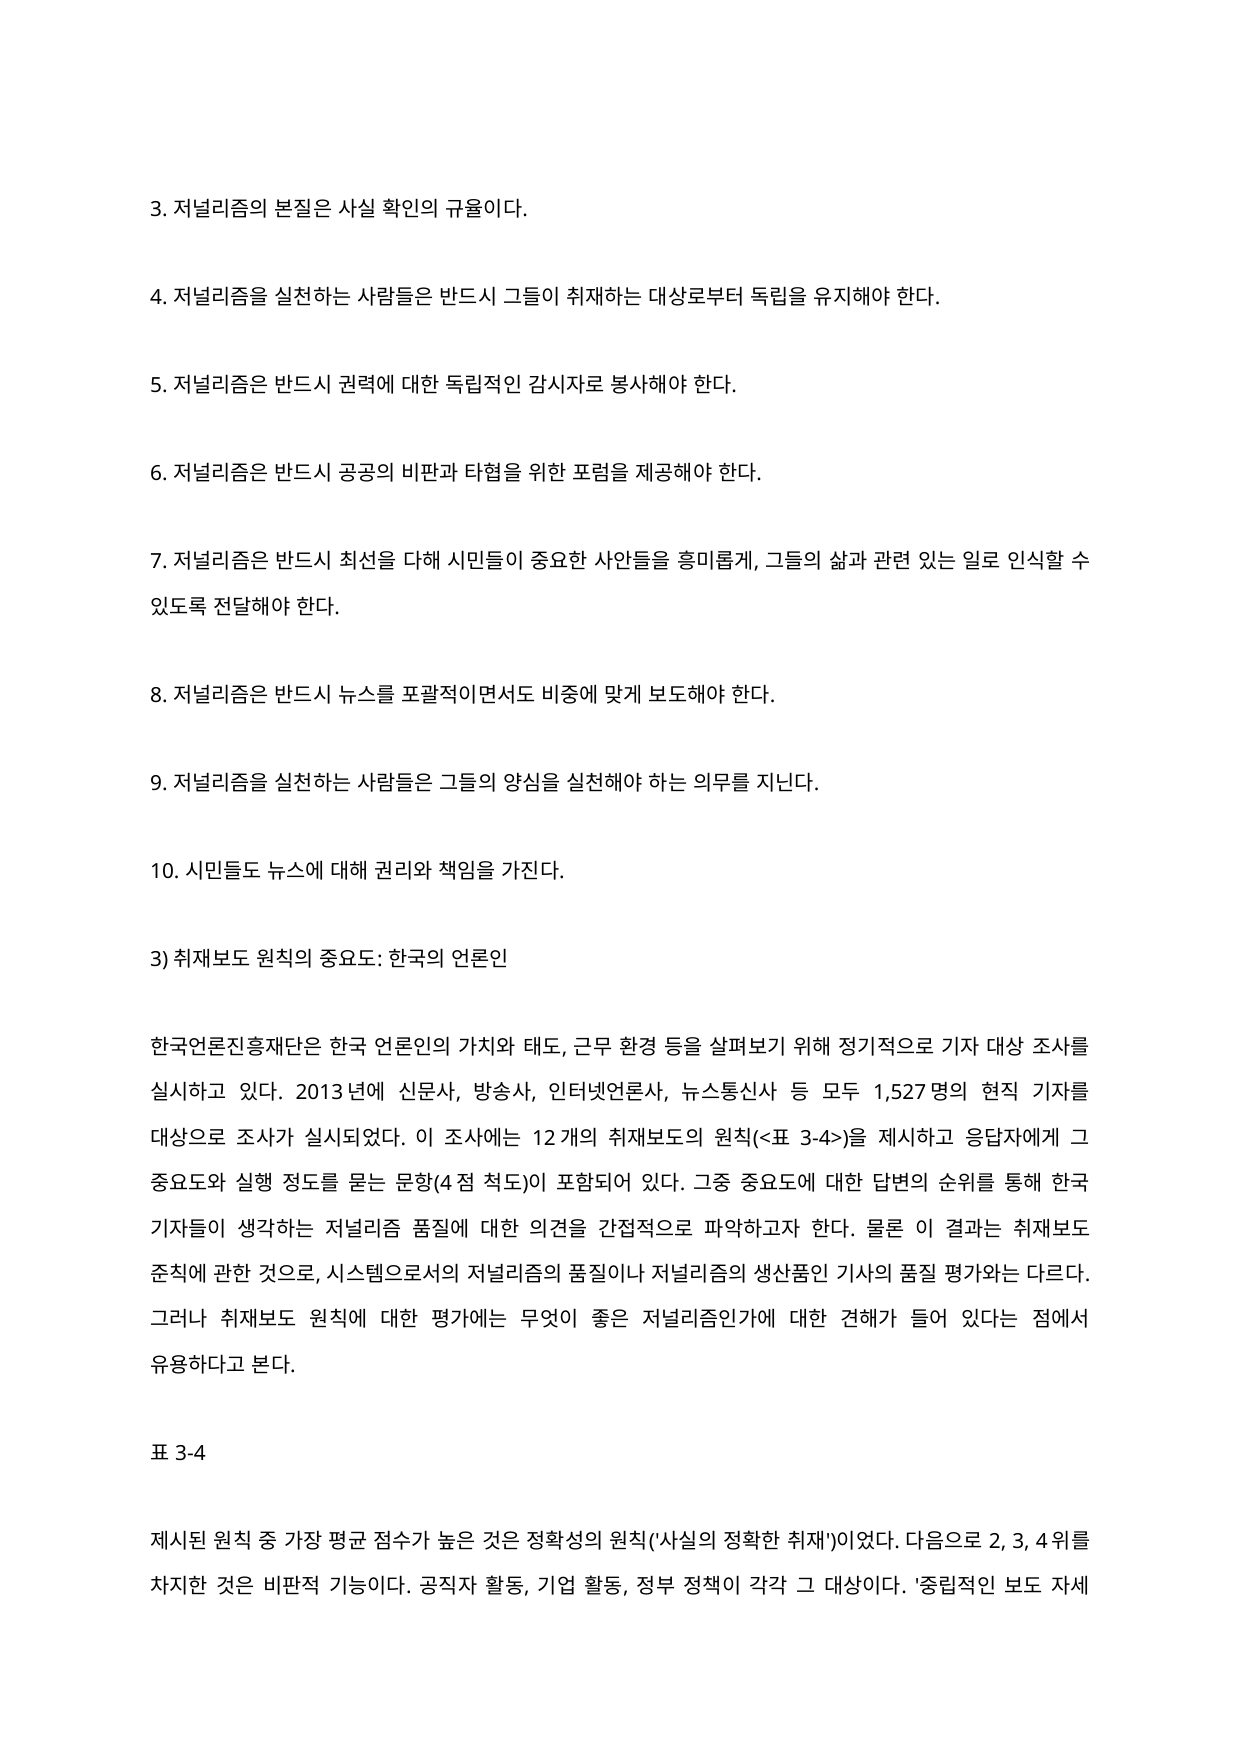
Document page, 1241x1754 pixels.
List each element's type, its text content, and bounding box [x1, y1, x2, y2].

text 표 3-4 [150, 1436, 1090, 1466]
text 10. 시민들도 뉴스에 대해 권리와 책임을 가진다. [150, 854, 1090, 884]
text 9. 저널리즘을 실천하는 사람들은 그들의 양심을 실천해야 하는 의무를 지닌다. [150, 766, 1090, 796]
text 6. 저널리즘은 반드시 공공의 비판과 타협을 위한 포럼을 제공해야 한다. [150, 457, 1090, 487]
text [150, 1524, 1090, 1600]
text 한국언론진흥재단은 한국 언론인의 가치와 태도, 근무 환경 등을 살펴보기 위해 정기적으로 기자 대상 조사를 실시하고 있다. 2013년에 신문사, 방송사, 인터넷언론사, 뉴스통신사 등 모두 1,527명의 현직 기자를 대상으로 조사가 실시되었다. 이 조사에는 12개의 취재보도의 원칙(<표 3-4>)을 제시하고 응답자에게 그 중요도와 실행 정도를 묻는 문항(4점 척도)이 포함되어 있다. 그중 중요도에 대한 답변의 순위를 통해 한국 기자들이 생각하는 저널리즘 품질에 대한 의견을 간접적으로 파악하고자 한다. 물론 이 결과는 취재보도 준칙에 관한 것으로, 시스템으로서의 저널리즘의 품질이나 저널리즘의 생산품인 기사의 품질 평가와는 다르다. 그러나 취재보도 원칙에 대한 평가에는 무엇이 좋은 저널리즘인가에 대한 견해가 들어 있다는 점에서 유용하다고 본다. [150, 1030, 1090, 1378]
text 3) 취재보도 원칙의 중요도: 한국의 언론인 [150, 942, 1090, 972]
text 4. 저널리즘을 실천하는 사람들은 반드시 그들이 취재하는 대상로부터 독립을 유지해야 한다. [150, 281, 1090, 311]
text 5. 저널리즘은 반드시 권력에 대한 독립적인 감시자로 봉사해야 한다. [150, 369, 1090, 399]
text 7. 저널리즘은 반드시 최선을 다해 시민들이 중요한 사안들을 흥미롭게, 그들의 삶과 관련 있는 일로 인식할 수 있도록 전달해야 한다. [150, 545, 1090, 620]
text 3. 저널리즘의 본질은 사실 확인의 규율이다. [150, 193, 1090, 223]
text 8. 저널리즘은 반드시 뉴스를 포괄적이면서도 비중에 맞게 보도해야 한다. [150, 678, 1090, 708]
